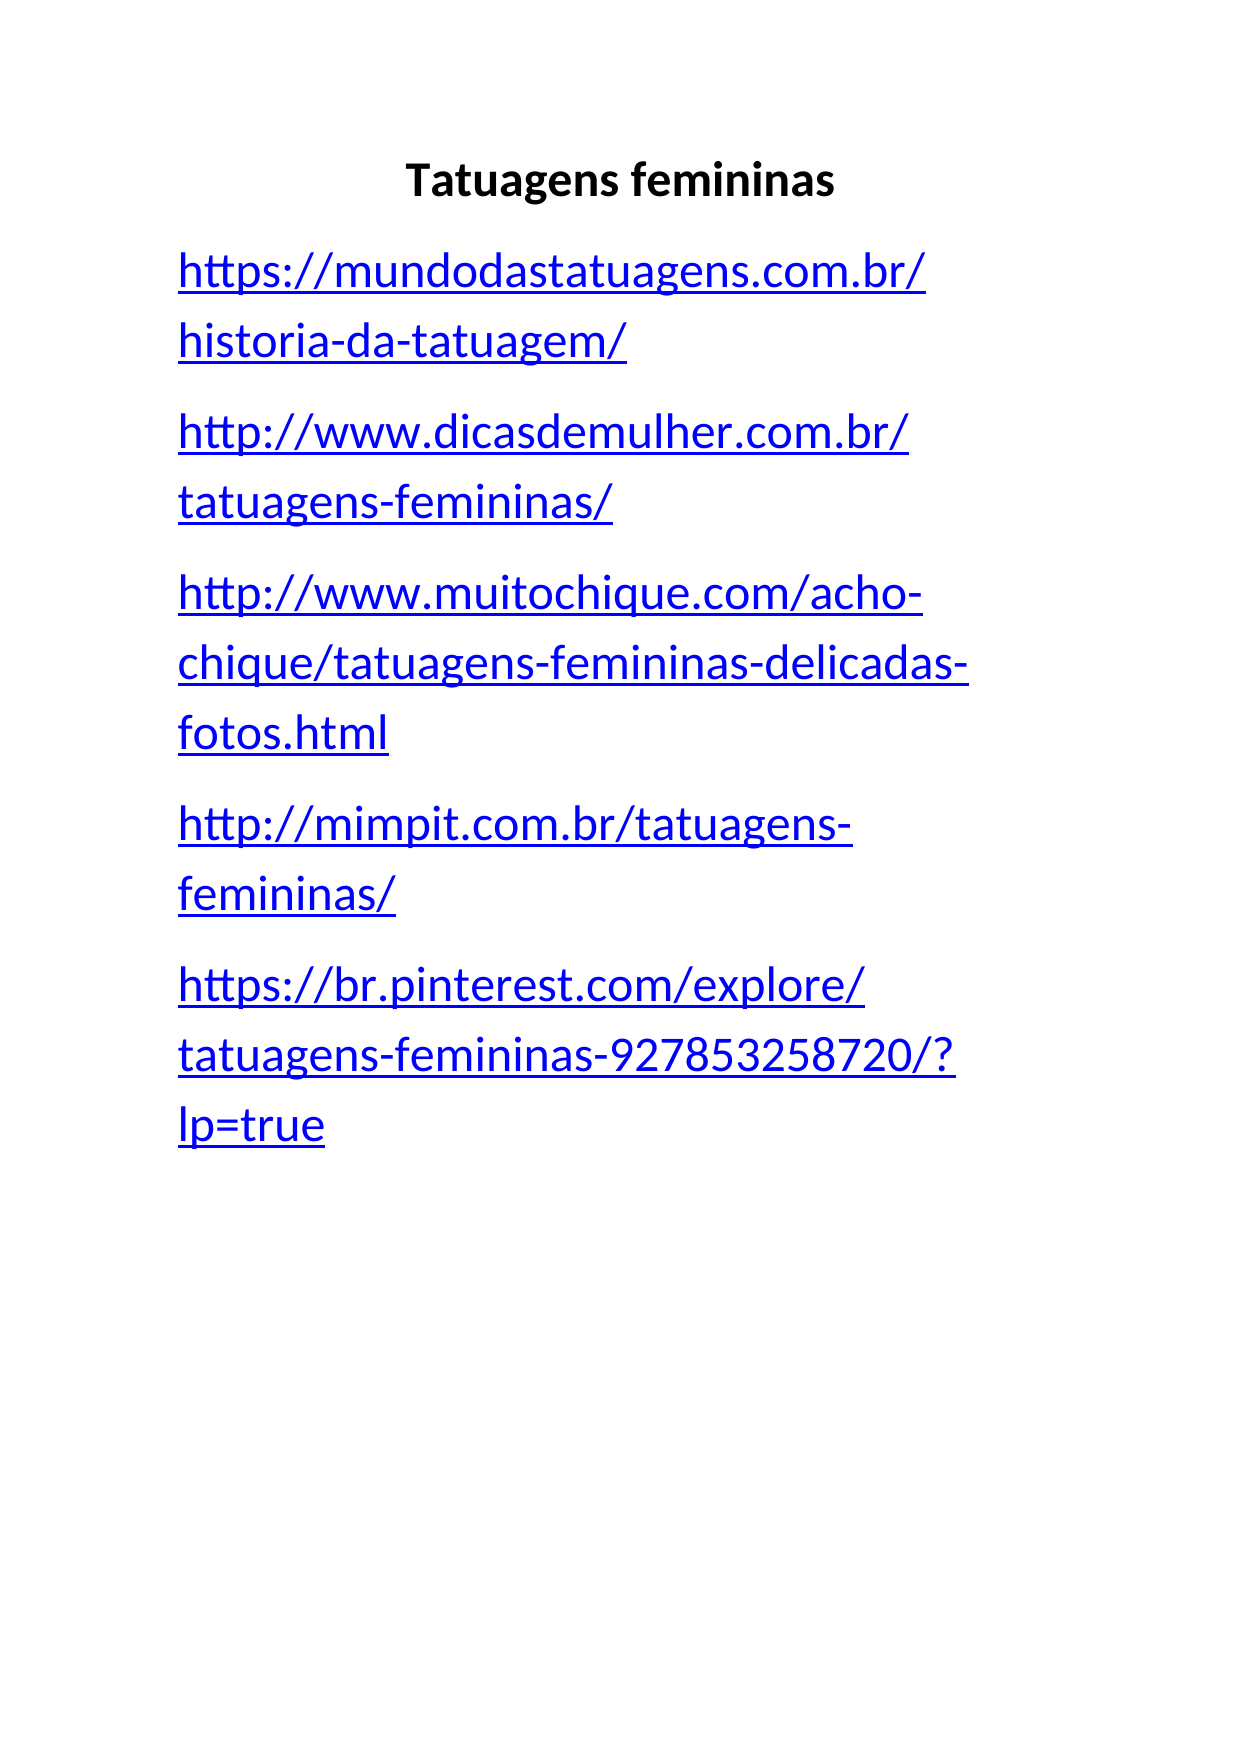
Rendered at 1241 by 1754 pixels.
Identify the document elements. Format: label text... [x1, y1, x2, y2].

text http://mimpit.com.br/tatuagens-femininas/ [177, 792, 1063, 923]
text http://www.muitochique.com/acho-chique/tatuagens-femininas-delicadas-fotos.html [177, 561, 1063, 762]
text http://www.dicasdemulher.com.br/tatuagens-femininas/ [177, 399, 1063, 531]
text https://br.pinterest.com/explore/tatuagens-femininas-927853258720/?lp=true [177, 953, 1063, 1154]
text Tatuagens femininas [177, 148, 1063, 209]
text https://mundodastatuagens.com.br/historia-da-tatuagem/ [177, 238, 1063, 370]
